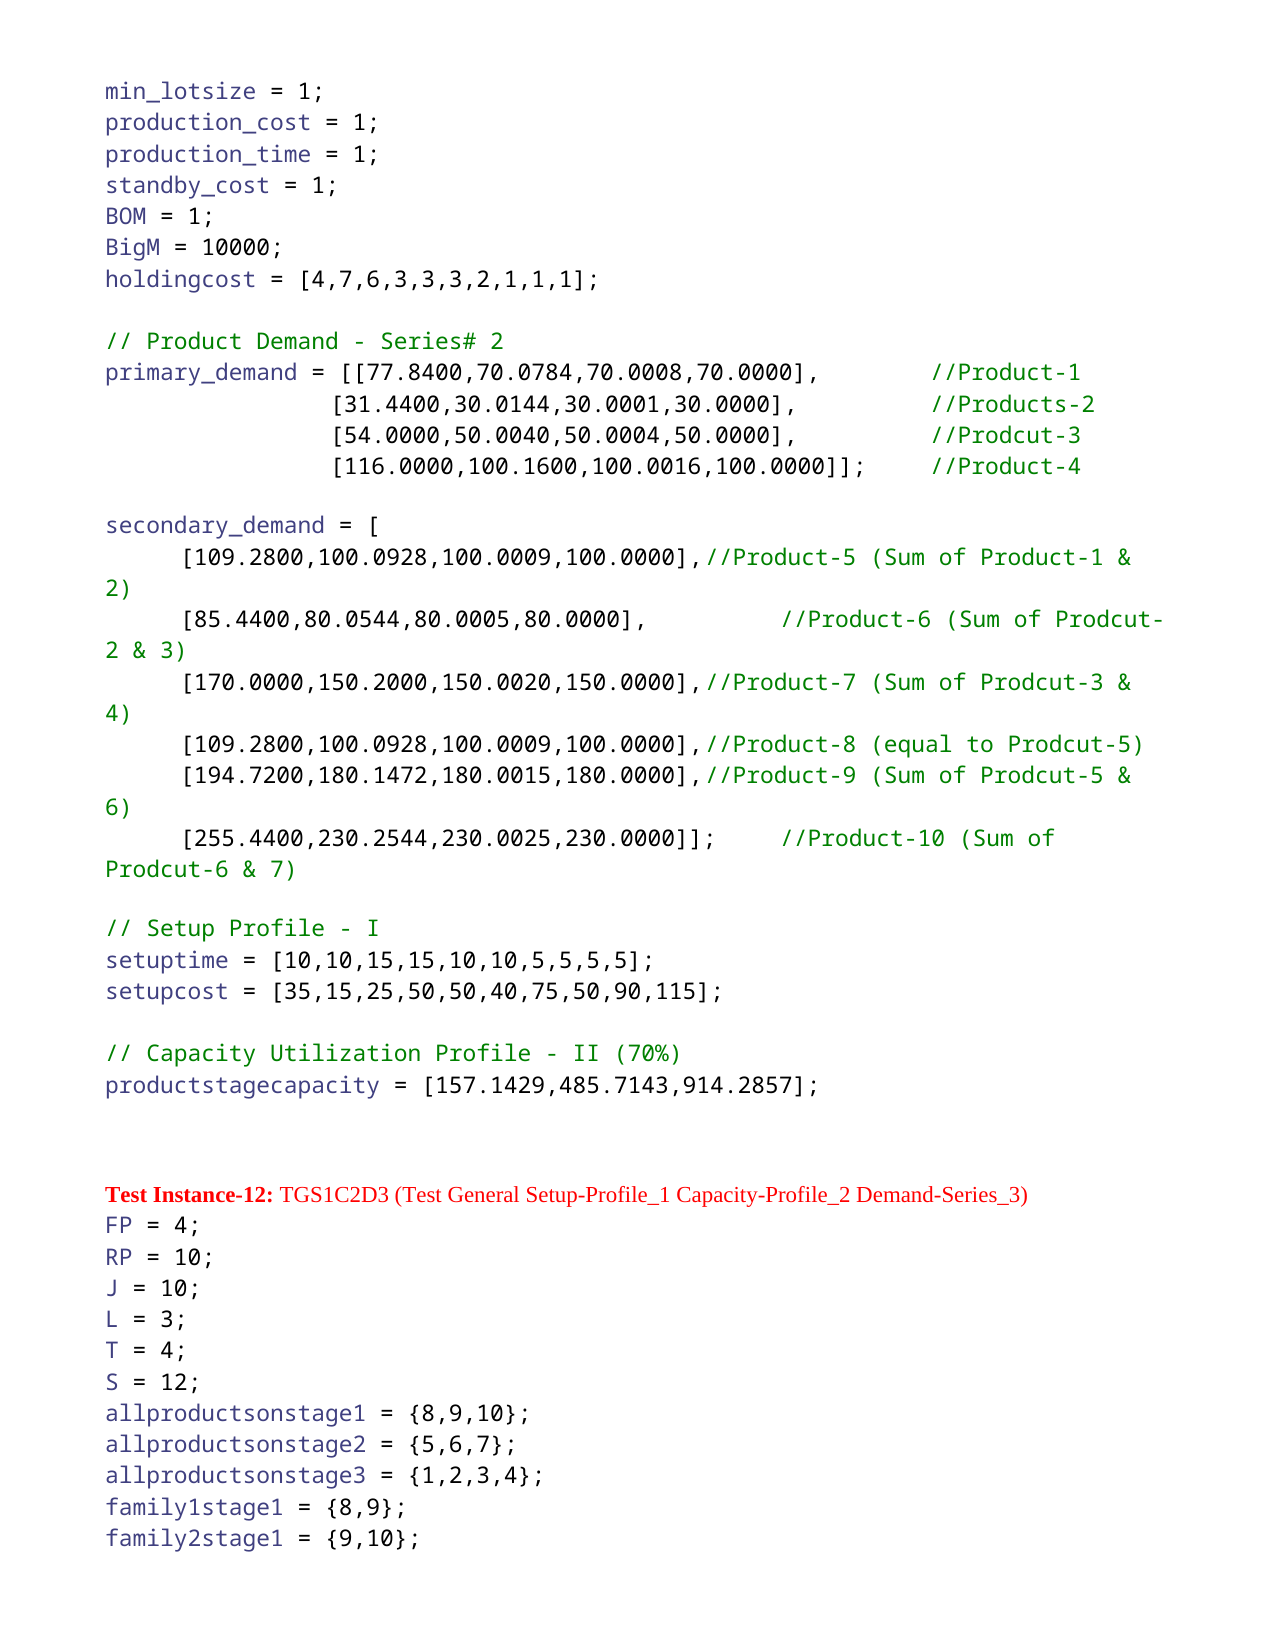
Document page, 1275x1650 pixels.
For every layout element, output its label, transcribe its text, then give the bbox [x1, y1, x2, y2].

text [85.4400,80.0544,80.0005,80.0000], //Product-6 (Sum of Prodcut-2 & 3) [105, 603, 1170, 666]
text [109.2800,100.0928,100.0009,100.0000], //Product-8 (equal to Prodcut-5) [105, 728, 1170, 759]
text holdingcost = [4,7,6,3,3,3,2,1,1,1]; [105, 262, 1170, 294]
text primary_demand = [[77.8400,70.0784,70.0008,70.0000], //Product-1 [105, 356, 1170, 387]
text BOM = 1; [105, 200, 1170, 231]
text [255.4400,230.2544,230.0025,230.0000]]; //Product-10 (Sum of Prodcut-6 & 7) [105, 822, 1170, 884]
text setupcost = [35,15,25,50,50,40,75,50,90,115]; [105, 975, 1170, 1006]
text Test Instance-12: TGS1C2D3 (Test General Setup-Profile_1 Capacity-Profile_2 Demand-Series_3) [105, 1181, 1170, 1207]
text [116.0000,100.1600,100.0016,100.0000]]; //Product-4 [105, 450, 1170, 481]
text S = 12; [105, 1366, 1170, 1397]
text production_time = 1; [105, 137, 1170, 169]
text [170.0000,150.2000,150.0020,150.0000], //Product-7 (Sum of Prodcut-3 & 4) [105, 666, 1170, 728]
text T = 4; [105, 1334, 1170, 1366]
text productstagecapacity = [157.1429,485.7143,914.2857]; [105, 1068, 1170, 1100]
text [54.0000,50.0040,50.0004,50.0000], //Prodcut-3 [105, 419, 1170, 450]
text [194.7200,180.1472,180.0015,180.0000], //Product-9 (Sum of Prodcut-5 & 6) [105, 759, 1170, 822]
text allproductsonstage2 = {5,6,7}; [105, 1428, 1170, 1459]
text // Setup Profile - I [105, 912, 1170, 943]
text family1stage1 = {8,9}; [105, 1491, 1170, 1522]
text setuptime = [10,10,15,15,10,10,5,5,5,5]; [105, 943, 1170, 975]
text allproductsonstage3 = {1,2,3,4}; [105, 1459, 1170, 1491]
text family2stage1 = {9,10}; [105, 1522, 1170, 1553]
text allproductsonstage1 = {8,9,10}; [105, 1397, 1170, 1428]
text J = 10; [105, 1272, 1170, 1303]
text RP = 10; [105, 1241, 1170, 1272]
text production_cost = 1; [105, 106, 1170, 137]
text standby_cost = 1; [105, 169, 1170, 200]
text min_lotsize = 1; [105, 75, 1170, 106]
text // Product Demand - Series# 2 [105, 325, 1170, 356]
text BigM = 10000; [105, 231, 1170, 262]
text [109.2800,100.0928,100.0009,100.0000], //Product-5 (Sum of Product-1 & 2) [105, 541, 1170, 603]
text secondary_demand = [ [105, 509, 1170, 541]
text // Capacity Utilization Profile - II (70%) [105, 1037, 1170, 1068]
text [31.4400,30.0144,30.0001,30.0000], //Products-2 [105, 387, 1170, 419]
text FP = 4; [105, 1209, 1170, 1241]
text L = 3; [105, 1303, 1170, 1334]
